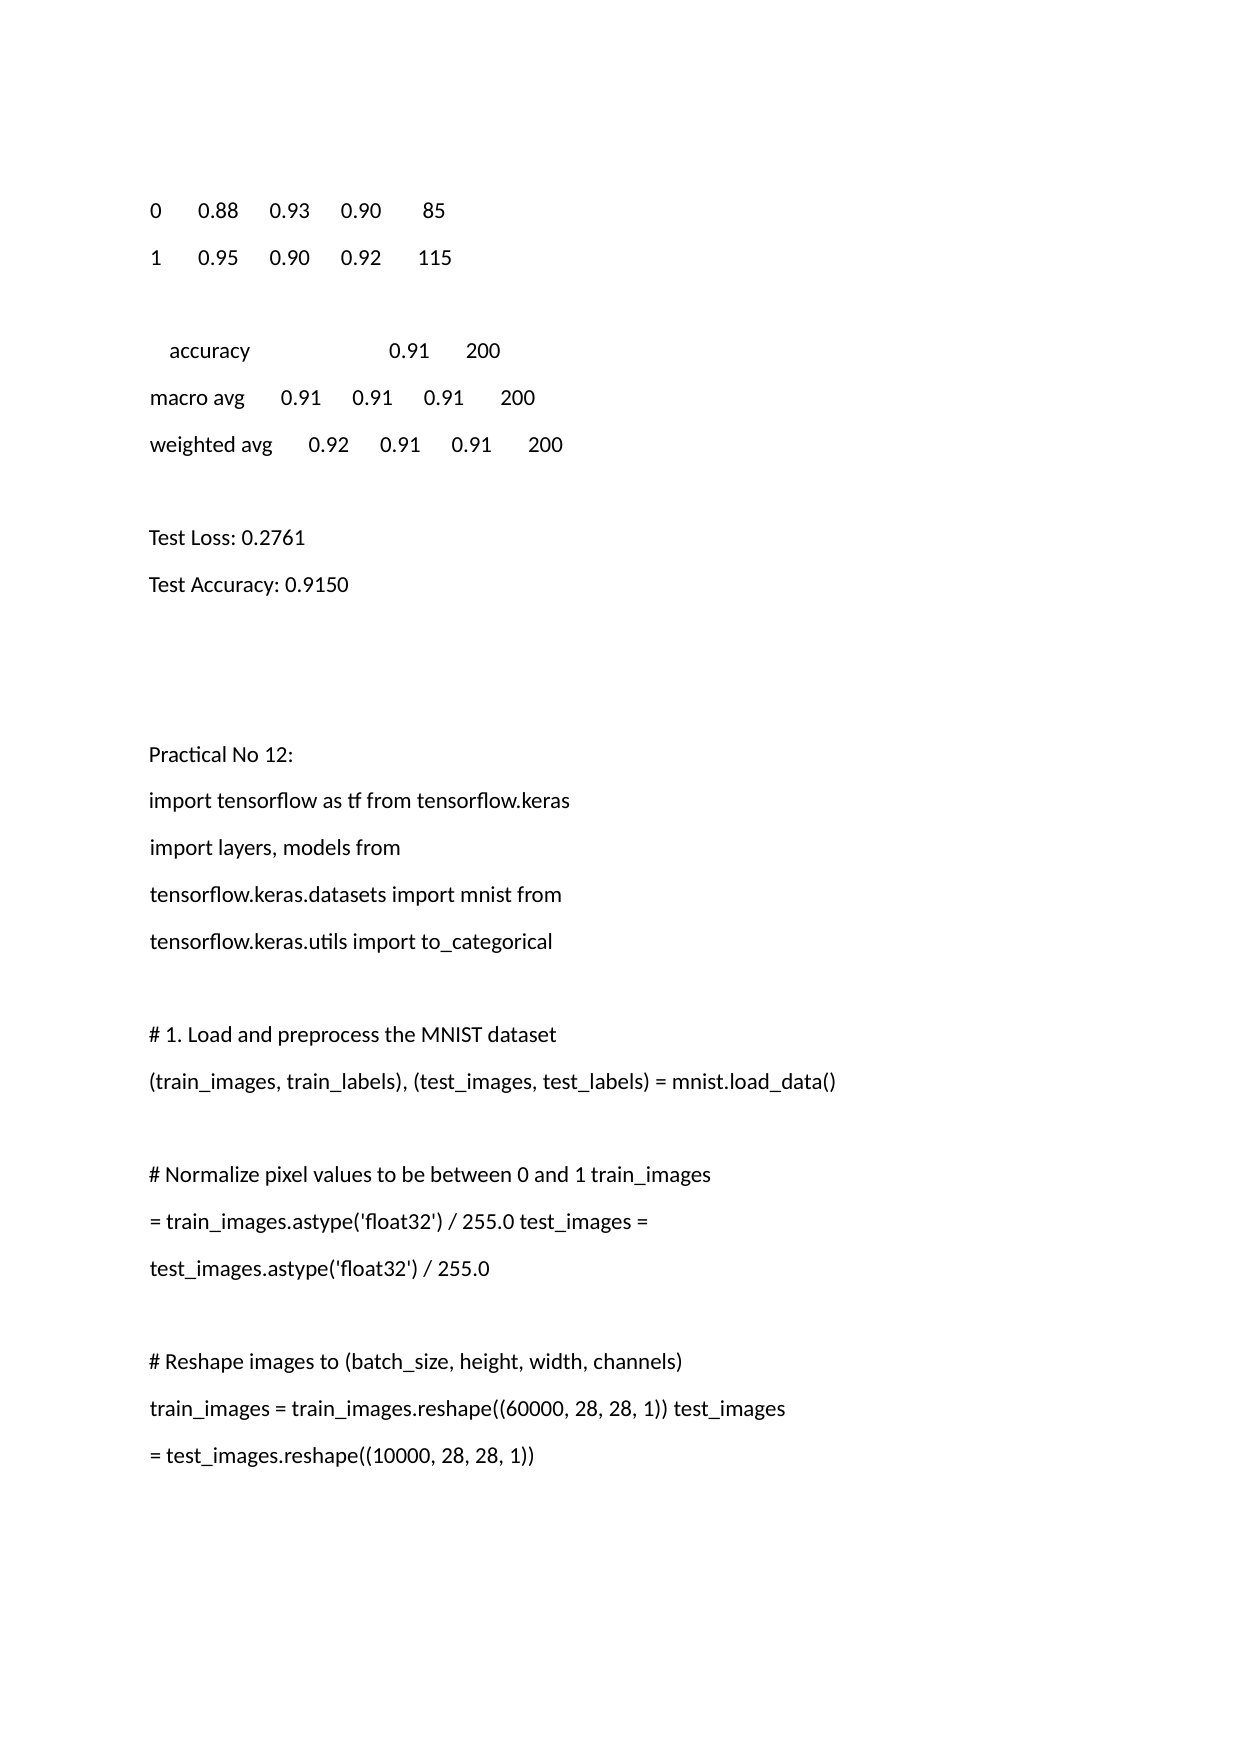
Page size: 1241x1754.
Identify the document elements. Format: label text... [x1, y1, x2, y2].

text Test Loss: 0.2761 [148, 523, 1091, 551]
list 0.95 0.90 0.92 115 [150, 243, 1091, 271]
text # Reshape images to (batch_size, height, width, channels) train_images = train_images.reshape((60000, 28, 28, 1)) test_images = test_images.reshape((10000, 28, 28, 1)) [148, 1347, 787, 1469]
text # Normalize pixel values to be between 0 and 1 train_images = train_images.astype('float32') / 255.0 test_images = test_images.astype('float32') / 255.0 [148, 1160, 714, 1282]
text accuracy 0.91 200 macro avg 0.91 0.91 0.91 200 weighted avg 0.92 0.91 0.91 200 [148, 336, 567, 458]
text import tensorflow as tf from tensorflow.keras import layers, models from tensorflow.keras.datasets import mnist from tensorflow.keras.utils import to_categorical [148, 787, 604, 955]
text # 1. Load and preprocess the MNIST dataset [148, 1021, 1091, 1048]
text (train_images, train_labels), (test_images, test_labels) = mnist.load_data() [148, 1067, 1091, 1095]
list 0.88 0.93 0.90 85 [150, 197, 1091, 225]
text Practical No 12: [148, 740, 1091, 768]
text Test Accuracy: 0.9150 [148, 570, 1091, 598]
